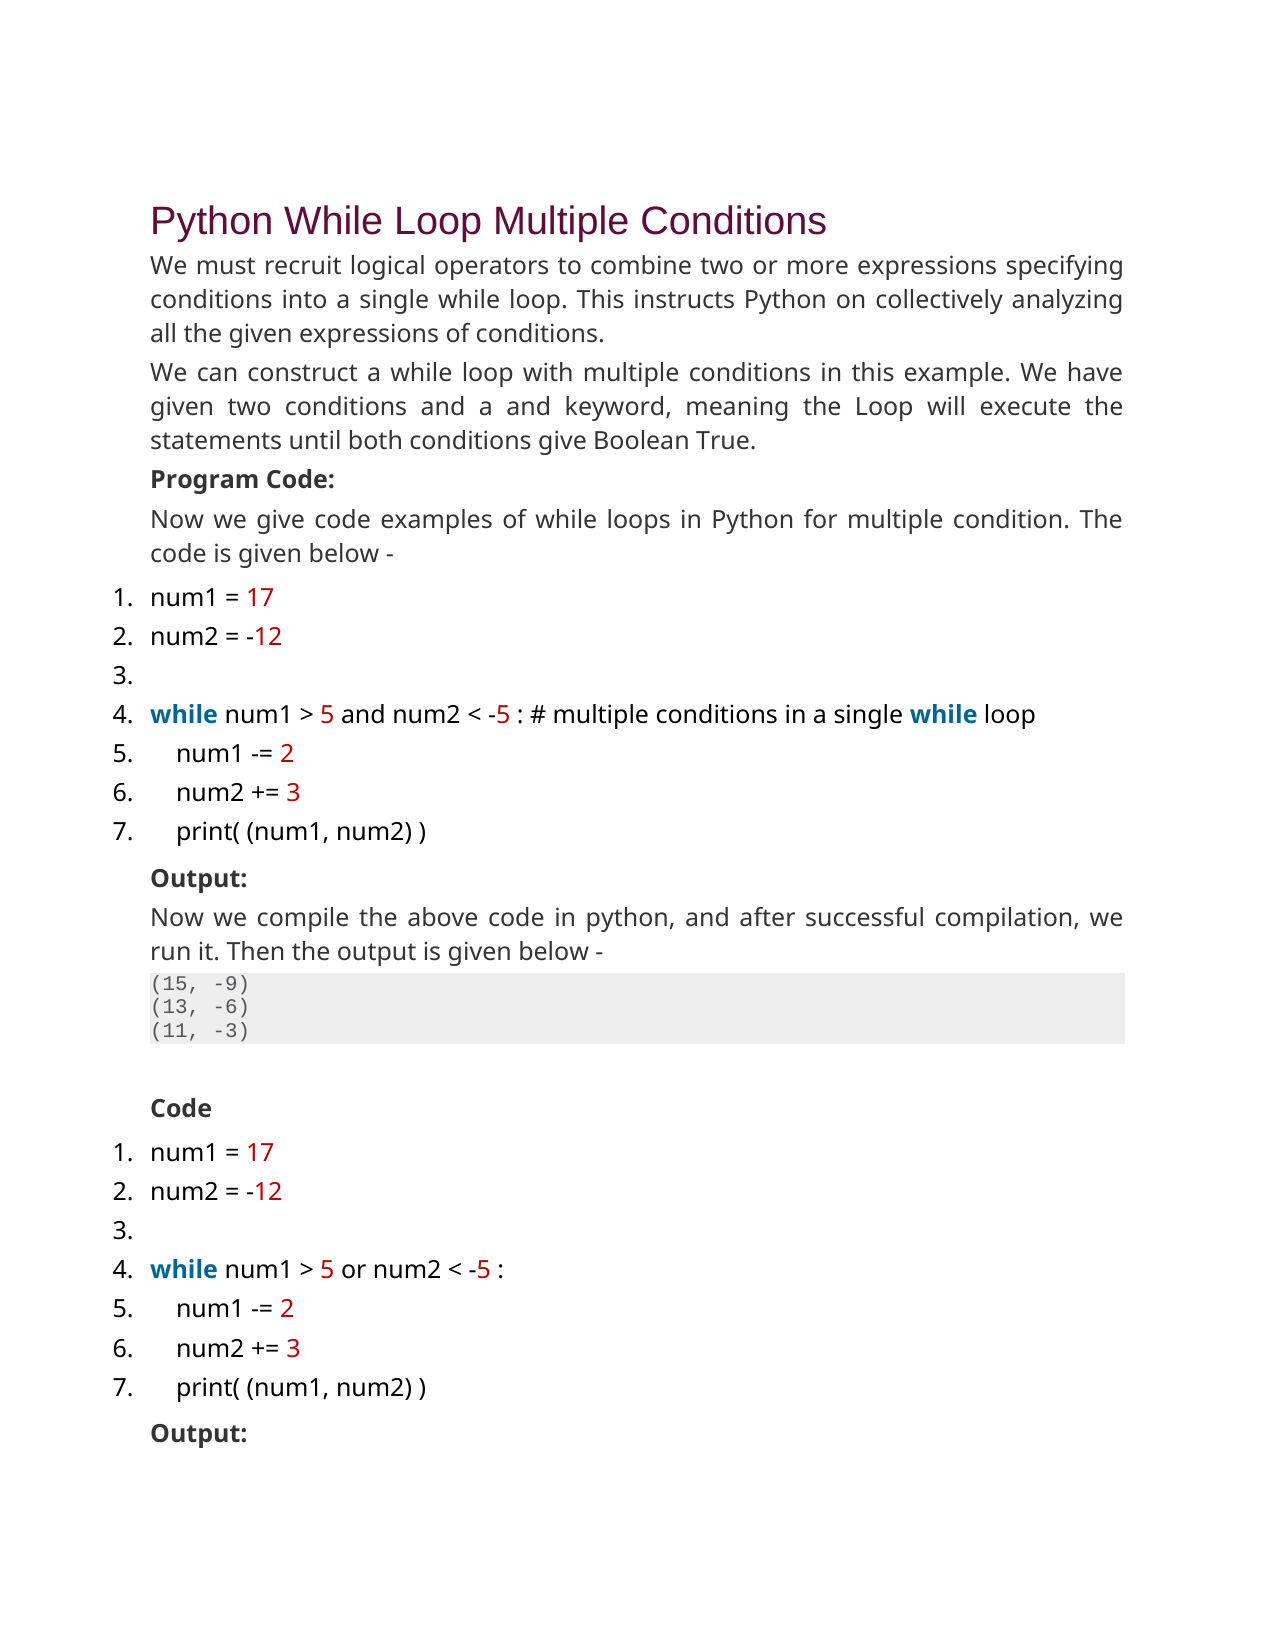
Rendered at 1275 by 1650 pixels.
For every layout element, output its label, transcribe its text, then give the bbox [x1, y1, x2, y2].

text Now we give code examples of while loops in Python for multiple condition. The code is given below - [150, 501, 1125, 569]
text Python While Loop Multiple Conditions [150, 197, 1125, 242]
list while num1 > 5 or num2 < -5 : [112, 1247, 1125, 1286]
list print( (num1, num2) ) [112, 1364, 1125, 1403]
list num2 = -12 [112, 1169, 1125, 1208]
list while num1 > 5 and num2 < -5 : # multiple conditions in a single while loop [112, 692, 1125, 731]
list num1 -= 2 [112, 731, 1125, 770]
text (15, -9) [150, 973, 1125, 997]
text (13, -6) [150, 997, 1125, 1020]
list num1 = 17 [112, 574, 1125, 614]
text Code [150, 1091, 1125, 1125]
list print( (num1, num2) ) [112, 809, 1125, 848]
text We can construct a while loop with multiple conditions in this example. We have given two conditions and a and keyword, meaning the Loop will execute the statements until both conditions give Boolean True. [150, 355, 1125, 457]
text We must recruit logical operators to combine two or more expressions specifying conditions into a single while loop. This instructs Python on collectively analyzing all the given expressions of conditions. [150, 248, 1125, 350]
list num2 += 3 [112, 770, 1125, 809]
list num1 -= 2 [112, 1286, 1125, 1325]
text Program Code: [150, 462, 1125, 496]
text Output: [150, 861, 1125, 894]
list num1 = 17 [112, 1130, 1125, 1169]
list num2 = -12 [112, 614, 1125, 653]
list num2 += 3 [112, 1325, 1125, 1364]
text (11, -3) [150, 1020, 1125, 1044]
text Output: [150, 1416, 1125, 1450]
text Now we compile the above code in python, and after successful compilation, we run it. Then the output is given below - [150, 900, 1125, 968]
